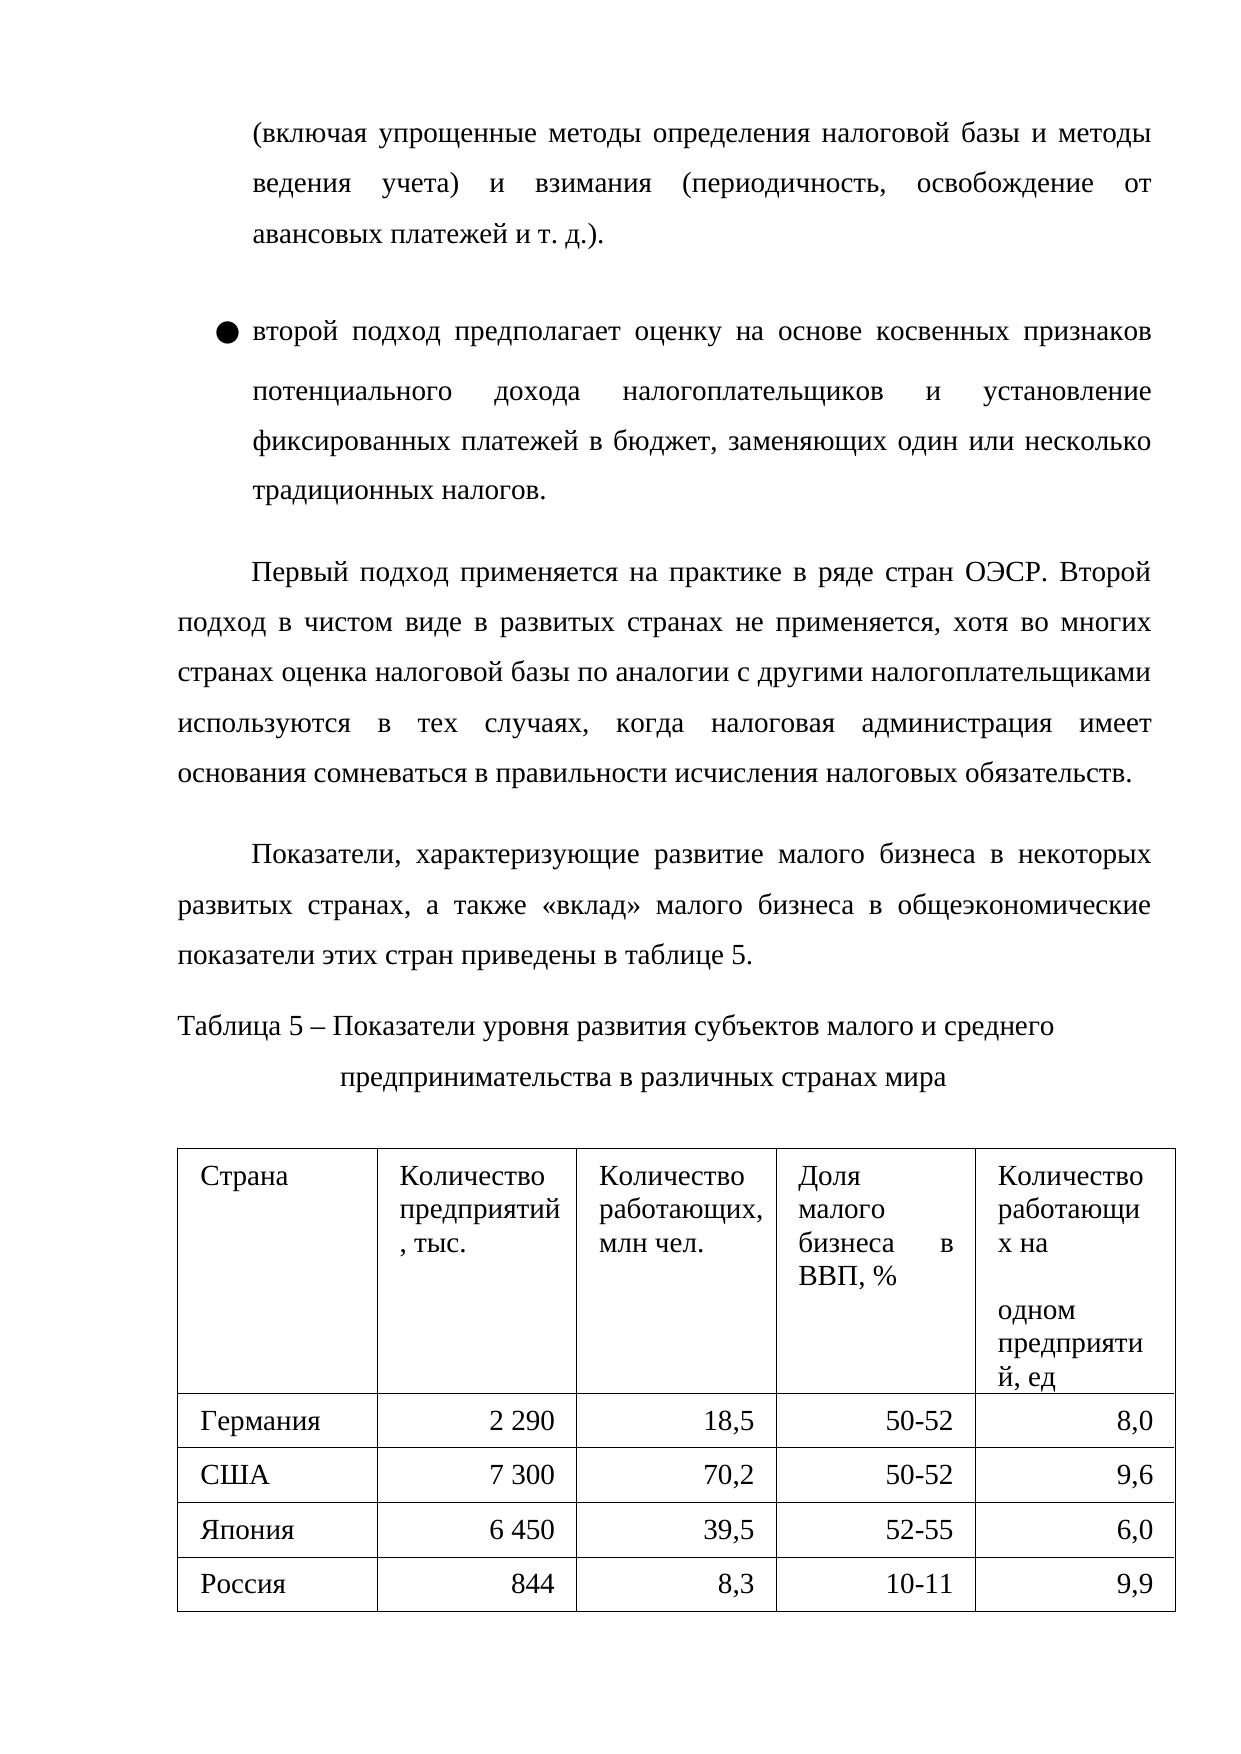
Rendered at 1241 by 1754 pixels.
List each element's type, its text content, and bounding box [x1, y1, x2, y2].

table_cell 6 450 [378, 1503, 576, 1556]
table_cell 10-11 [777, 1558, 975, 1611]
table_cell 18,5 [577, 1394, 776, 1447]
table_cell Германия [178, 1394, 377, 1447]
table_cell Япония [178, 1503, 377, 1556]
list второй подход предполагает оценку на основе косвенных признаков потенциального дохода налогоплательщиков и установление фиксированных платежей в бюджет, заменяющих один или несколько традиционных налогов. [214, 297, 1152, 506]
table_header Количество работающих на одном предприятий, ед [976, 1149, 1175, 1393]
table_cell 70,2 [577, 1448, 776, 1502]
table_cell США [178, 1448, 377, 1502]
table_cell 39,5 [577, 1503, 776, 1556]
table_cell 8,0 [976, 1393, 1175, 1447]
text Первый подход применяется на практике в ряде стран ОЭСР. Второй подход в чистом виде в развитых странах не применяется, хотя во многих странах оценка налоговой базы по аналогии с другими налогоплательщиками используются в тех случаях, когда налоговая администрация имеет основания сомневаться в правильности исчисления налоговых обязательств. [177, 554, 1152, 788]
table_cell 844 [378, 1558, 576, 1611]
table_cell 9,9 [976, 1556, 1175, 1611]
table_header Количество работающих, млн чел. [577, 1149, 776, 1393]
text Показатели, характеризующие развитие малого бизнеса в некоторых развитых странах, а также «вклад» малого бизнеса в общеэкономические показатели этих стран приведены в таблице 5. [177, 837, 1152, 971]
table_cell 9,6 [976, 1447, 1175, 1502]
text (включая упрощенные методы определения налоговой базы и методы ведения учета) и взимания (периодичность, освобождение от авансовых платежей и т. д.). [252, 115, 1152, 249]
table_cell 50-52 [777, 1394, 975, 1447]
text Таблица 5 – Показатели уровня развития субъектов малого и среднего предпринимательства в различных странах мира [177, 1008, 1055, 1092]
table_cell 50-52 [777, 1448, 975, 1502]
table_cell Россия [178, 1558, 377, 1611]
table_cell 8,3 [577, 1558, 776, 1611]
table_cell 6,0 [976, 1502, 1175, 1556]
table_header Количество предприятий, тыс. [378, 1149, 576, 1393]
table_cell 2 290 [378, 1394, 576, 1447]
table_header Доля малого бизнеса в ВВП, % [777, 1149, 975, 1393]
table_cell 7 300 [378, 1448, 576, 1502]
table_cell 52-55 [777, 1503, 975, 1556]
table_header Страна [178, 1149, 377, 1393]
